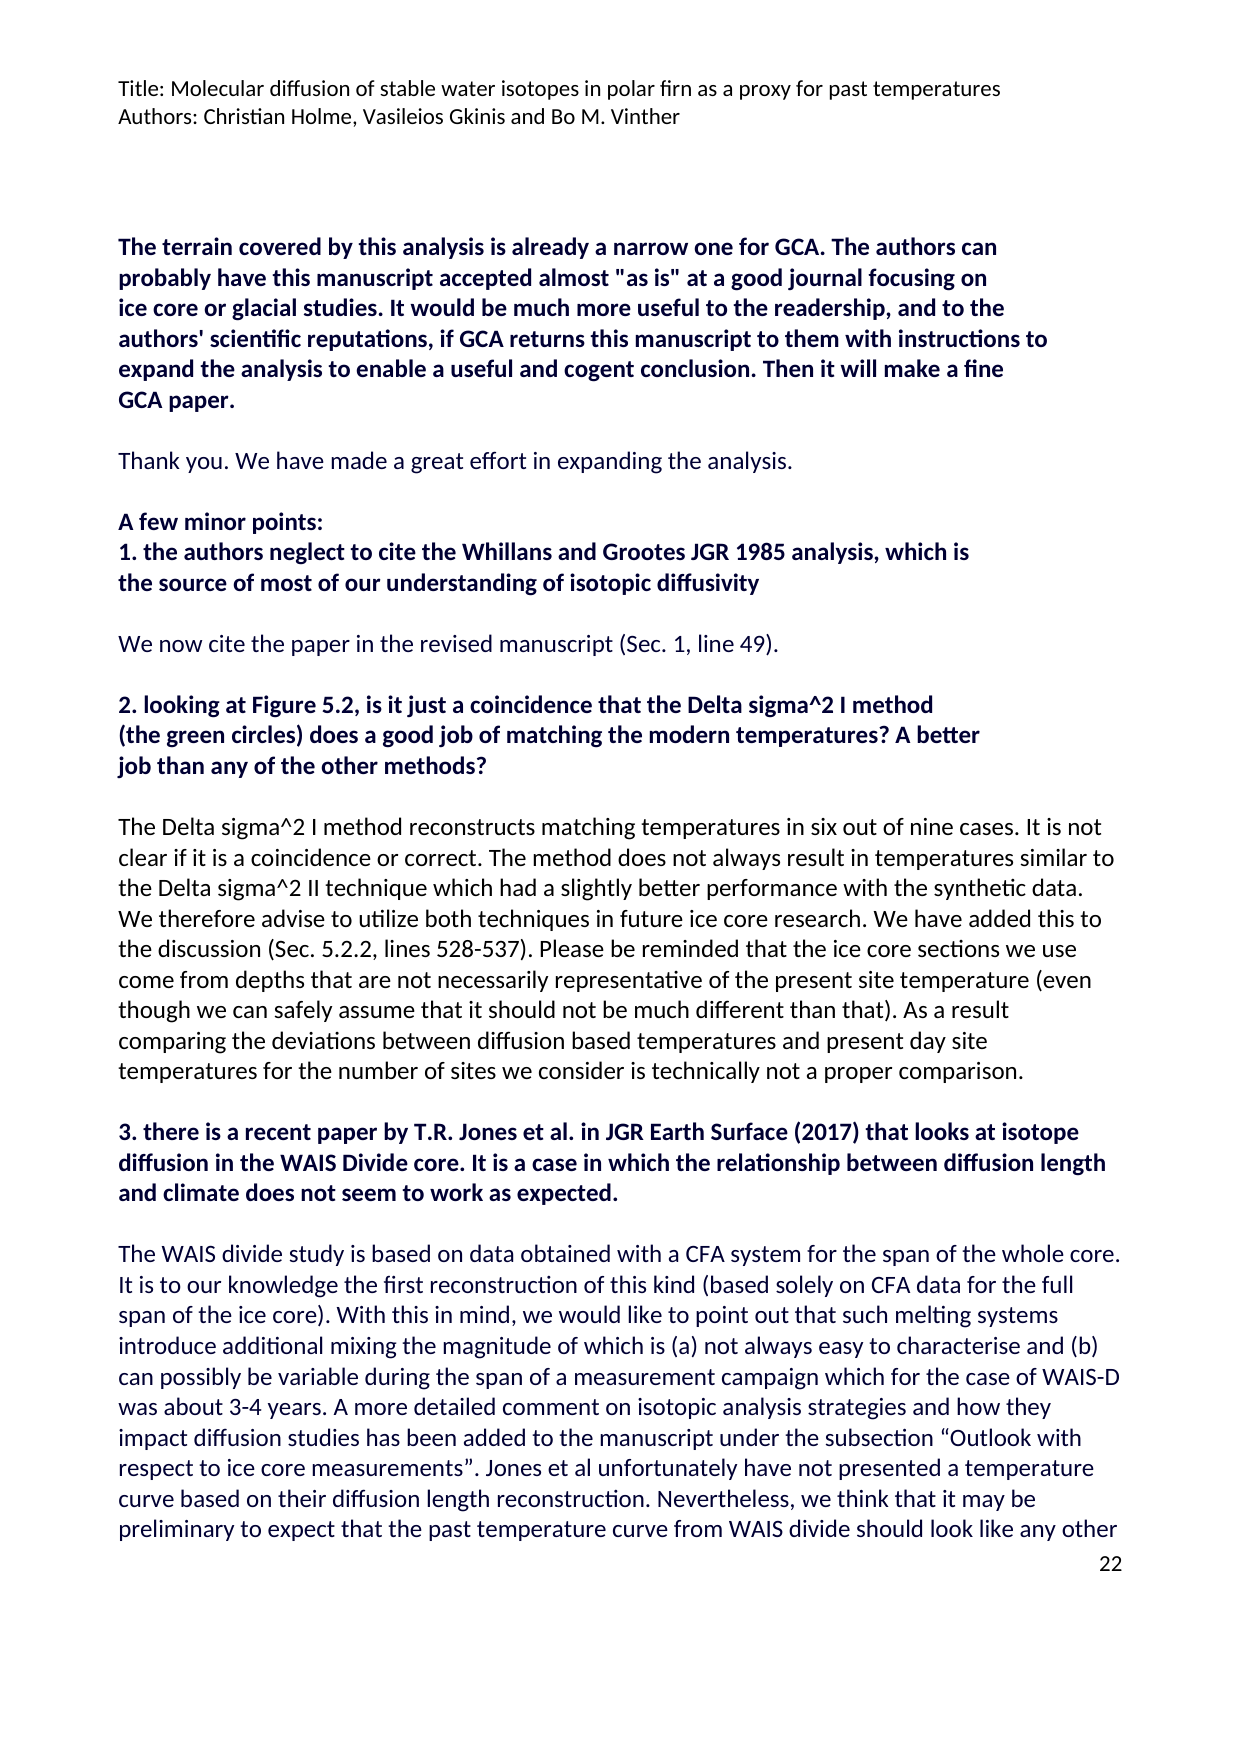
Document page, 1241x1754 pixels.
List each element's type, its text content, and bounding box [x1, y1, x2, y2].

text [118, 1238, 1122, 1544]
text expand the analysis to enable a useful and cogent conclusion. Then it will make a fine [118, 353, 1122, 384]
text ice core or glacial studies. It would be much more useful to the readership, and to the [118, 292, 1122, 323]
text job than any of the other methods? [118, 750, 1122, 781]
text The Delta sigma^2 I method reconstructs matching temperatures in six out of nine cases. It is not clear if it is a coincidence or correct. The method does not always result in temperatures similar to the Delta sigma^2 II technique which had a slightly better performance with the synthetic data. We therefore advise to utilize both techniques in future ice core research. We have added this to the discussion (Sec. 5.2.2, lines 528-537). Please be reminded that the ice core sections we use come from depths that are not necessarily representative of the present site temperature (even though we can safely assume that it should not be much different than that). As a result comparing the deviations between diffusion based temperatures and present day site temperatures for the number of sites we consider is technically not a proper comparison. [118, 811, 1122, 1086]
text A few minor points: [118, 506, 1122, 537]
text 3. there is a recent paper by T.R. Jones et al. in JGR Earth Surface (2017) that looks at isotope diffusion in the WAIS Divide core. It is a case in which the relationship between diffusion length and climate does not seem to work as expected. [118, 1116, 1122, 1208]
text 1. the authors neglect to cite the Whillans and Grootes JGR 1985 analysis, which is [118, 537, 1122, 567]
text 2. looking at Figure 5.2, is it just a coincidence that the Delta sigma^2 I method [118, 689, 1122, 720]
text authors' scientific reputations, if GCA returns this manuscript to them with instructions to [118, 323, 1122, 353]
text probably have this manuscript accepted almost "as is" at a good journal focusing on [118, 262, 1122, 292]
text the source of most of our understanding of isotopic diffusivity [118, 567, 1122, 598]
text The terrain covered by this analysis is already a narrow one for GCA. The authors can [118, 231, 1122, 262]
text (the green circles) does a good job of matching the modern temperatures? A better [118, 720, 1122, 750]
text GCA paper. [118, 384, 1122, 414]
text Thank you. We have made a great effort in expanding the analysis. [118, 445, 1122, 476]
text We now cite the paper in the revised manuscript (Sec. 1, line 49). [118, 628, 1122, 659]
